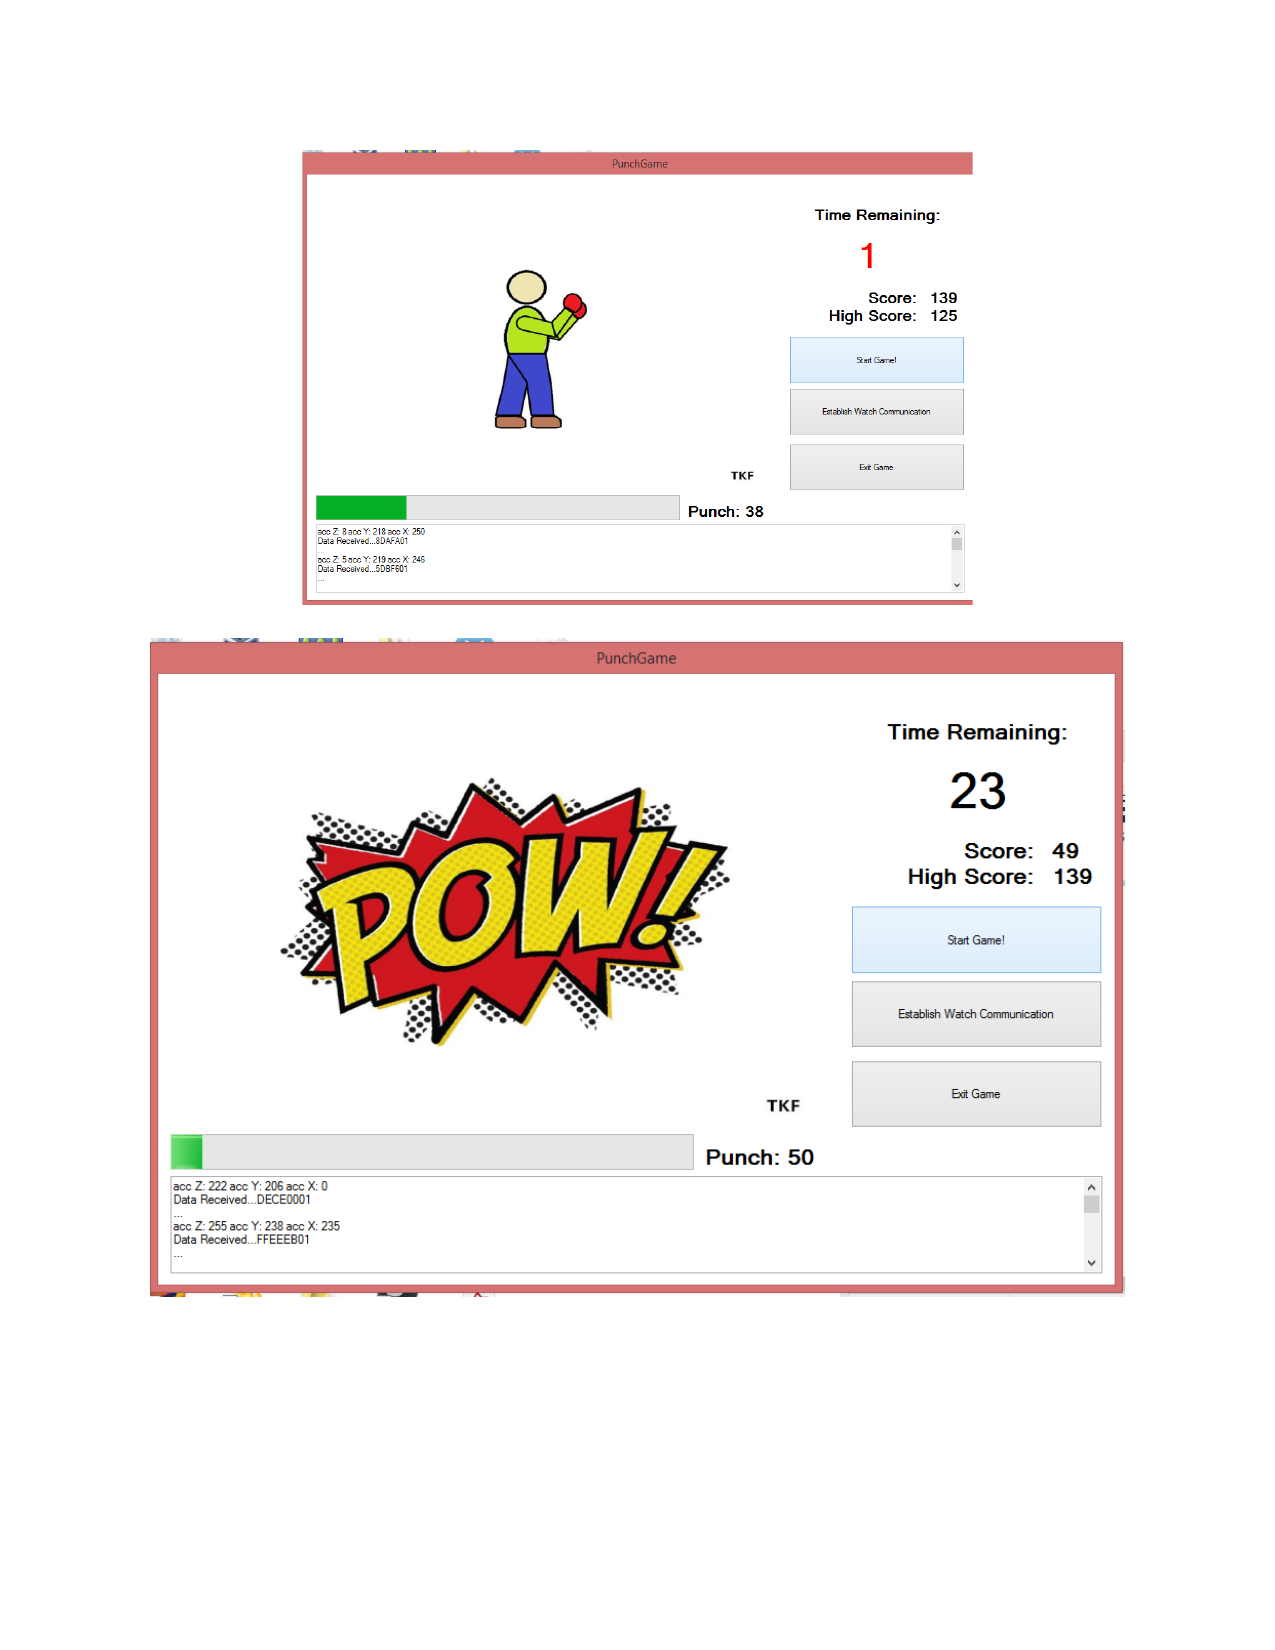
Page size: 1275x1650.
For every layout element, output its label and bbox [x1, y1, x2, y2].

picture [302, 150, 973, 605]
picture [150, 638, 1126, 1297]
